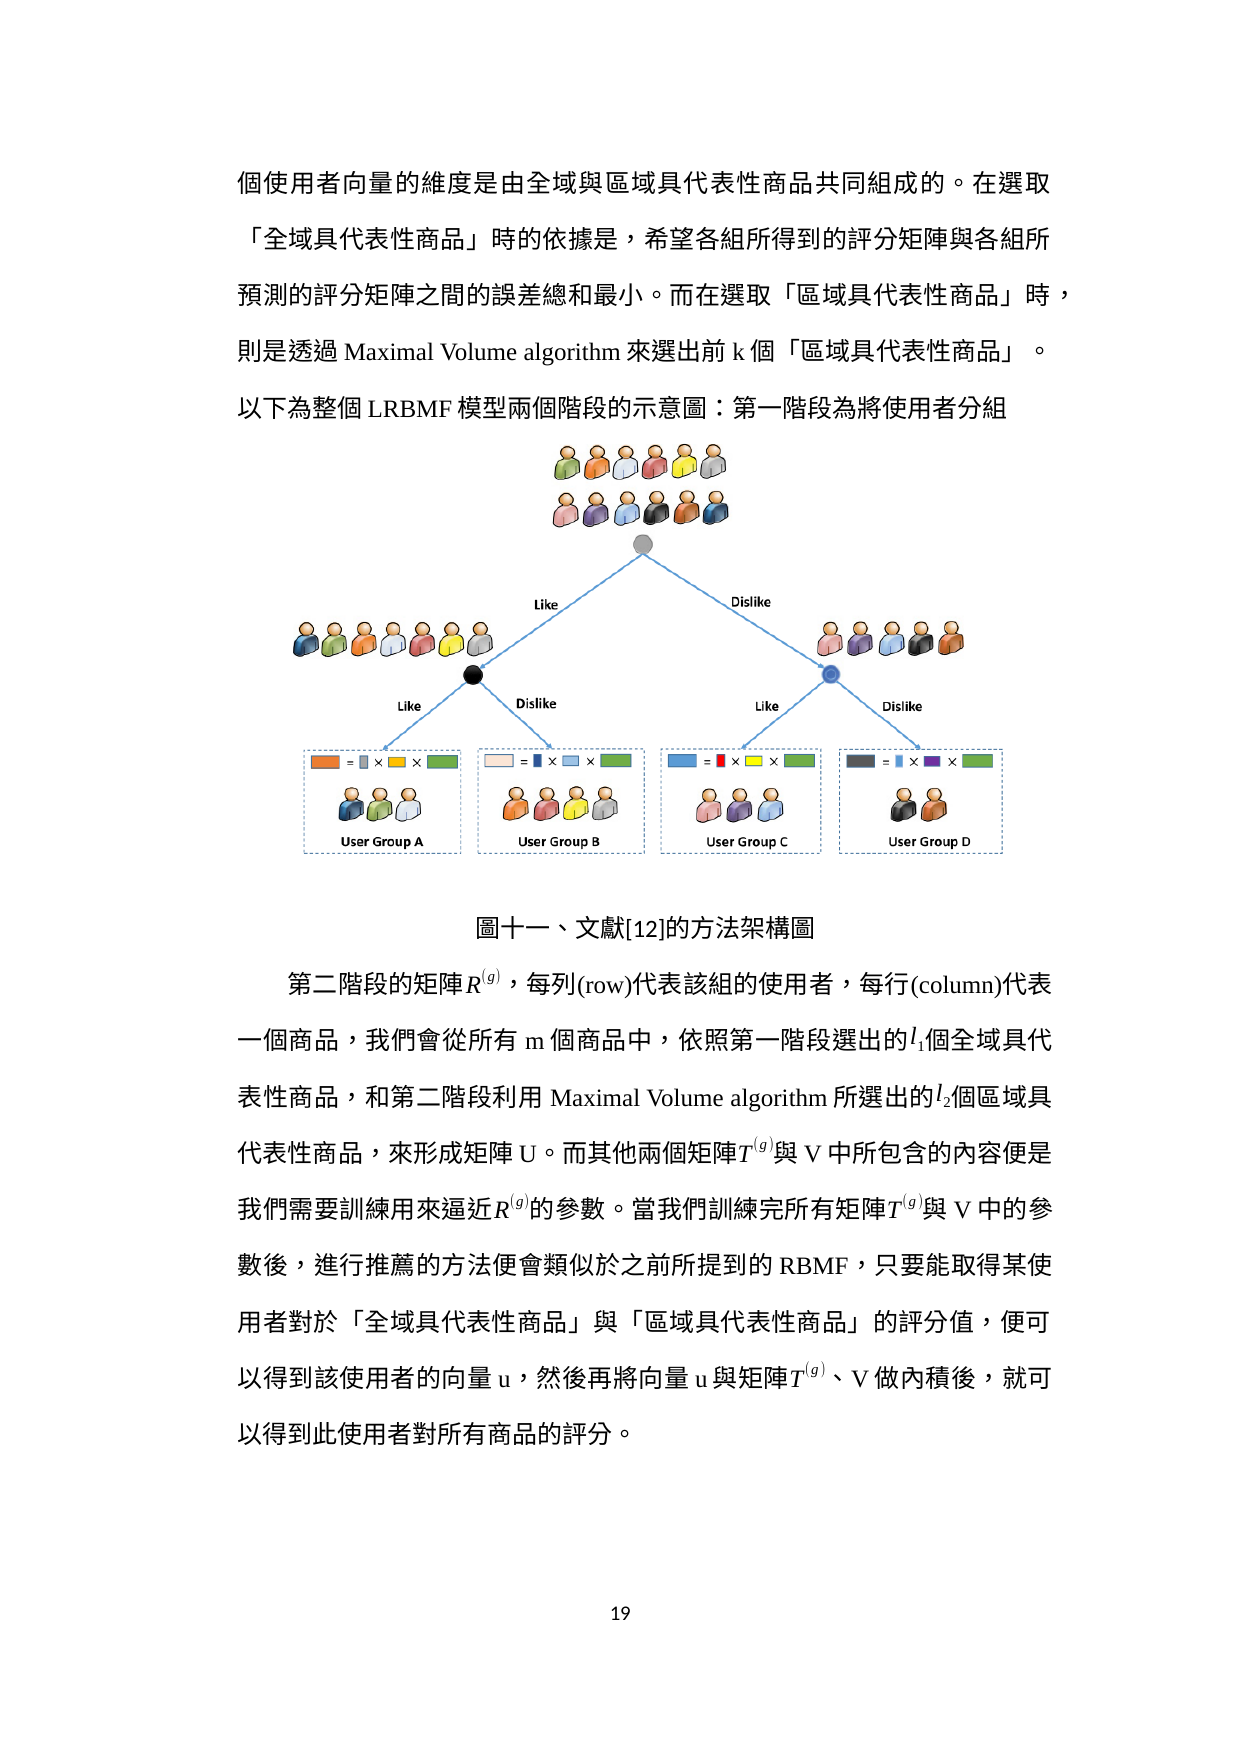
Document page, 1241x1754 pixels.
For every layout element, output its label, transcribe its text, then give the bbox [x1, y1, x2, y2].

picture [285, 443, 1005, 857]
text 圖十一、文獻[12]的方法架構圖 [187, 908, 1053, 946]
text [237, 162, 1053, 425]
text 第二階段的矩陣，每列(row)代表該組的使用者，每行(column)代表一個商品，我們會從所有m個商品中，依照第一階段選出的個全域具代表性商品，和第二階段利用Maximal Volume algorithm所選出的個區域具代表性商品，來形成矩陣U。而其他兩個矩陣與V中所包含的內容便是我們需要訓練用來逼近的參數。當我們訓練完所有矩陣與V中的參數後，進行推薦的方法便會類似於之前所提到的RBMF，只要能取得某使用者對於「全域具代表性商品」與「區域具代表性商品」的評分值，便可以得到該使用者的向量u，然後再將向量u與矩陣、V做內積後，就可以得到此使用者對所有商品的評分。 [237, 964, 1053, 1451]
